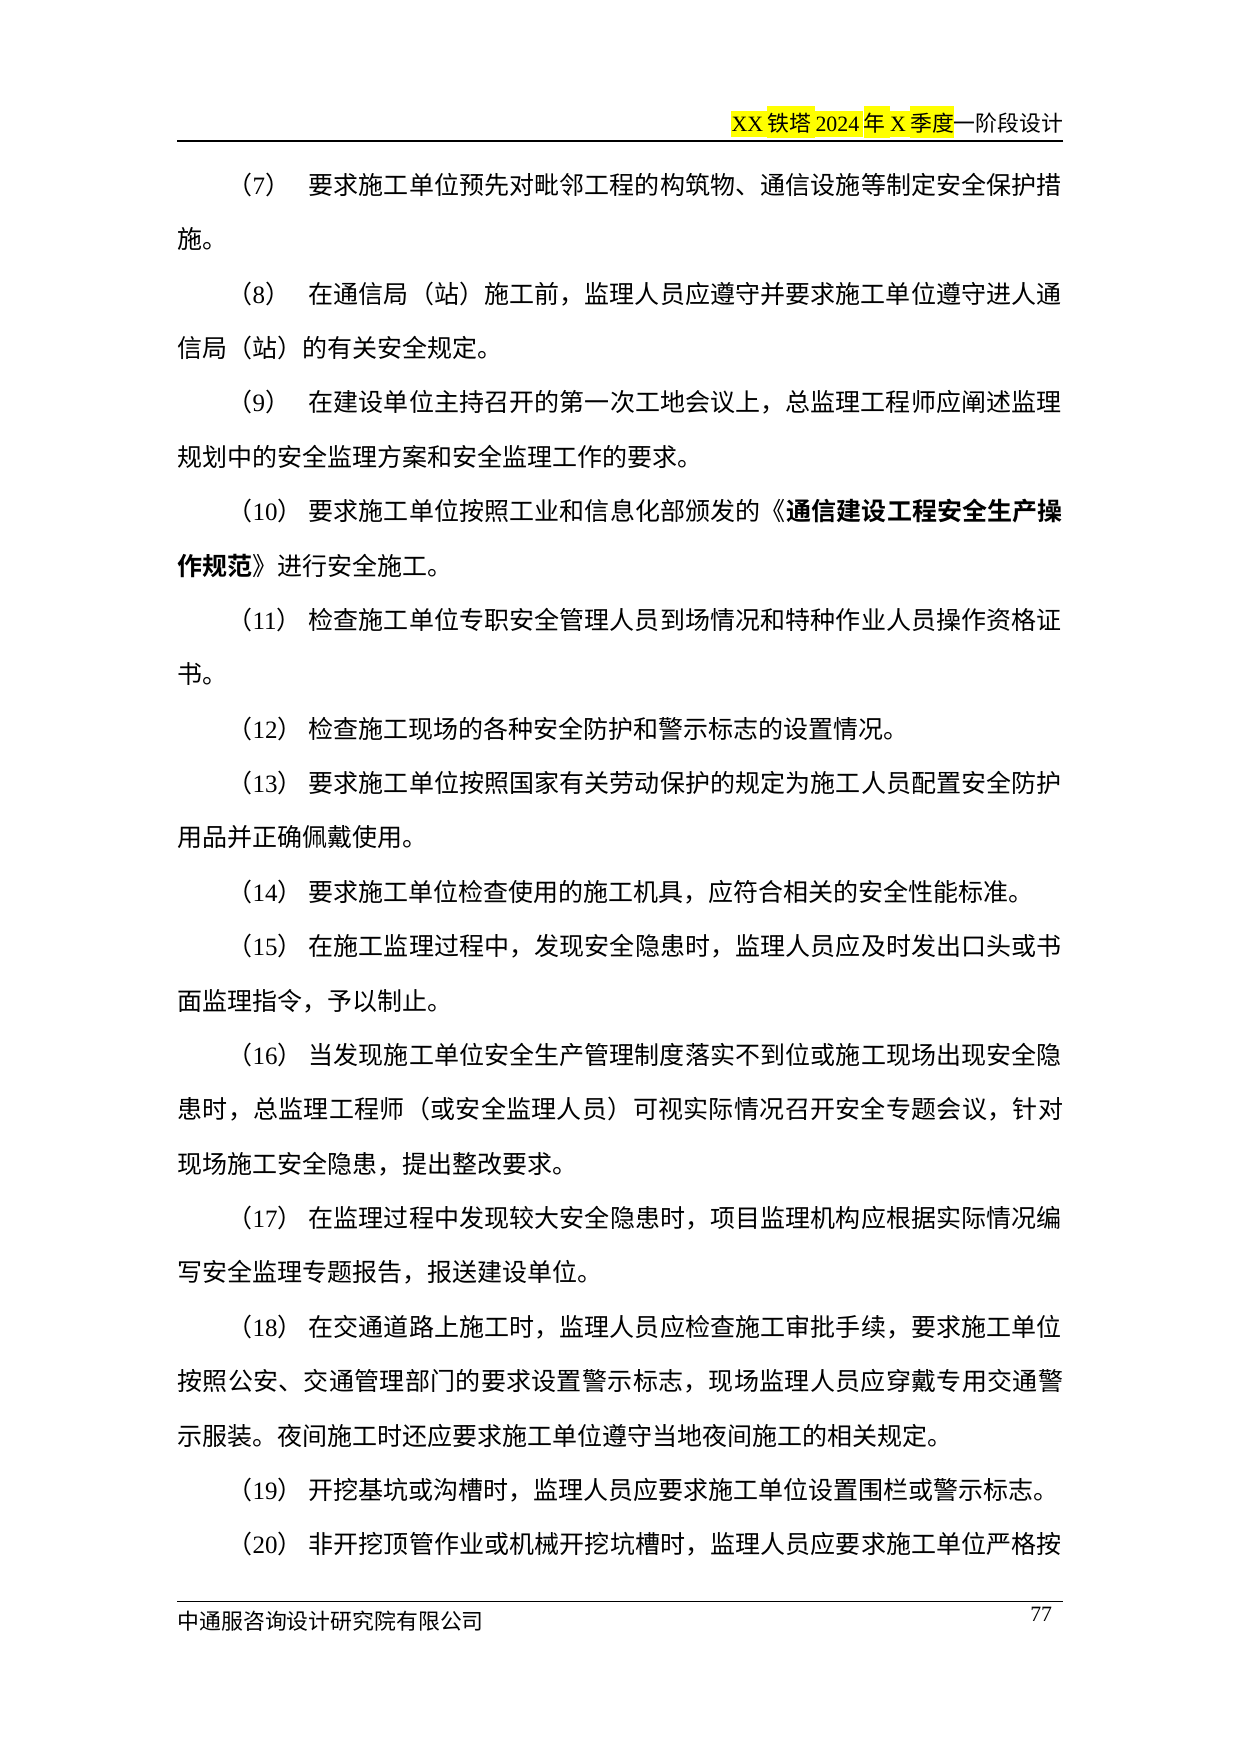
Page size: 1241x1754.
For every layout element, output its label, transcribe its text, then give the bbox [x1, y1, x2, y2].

list 开挖基坑或沟槽时，监理人员应要求施工单位设置围栏或警示标志。 [177, 1470, 1063, 1507]
list 当发现施工单位安全生产管理制度落实不到位或施工现场出现安全隐患时，总监理工程师（或安全监理人员）可视实际情况召开安全专题会议，针对现场施工安全隐患，提出整改要求。 [177, 1035, 1063, 1180]
list 要求施工单位按照工业和信息化部颁发的《通信建设工程安全生产操作规范》进行安全施工。 [177, 492, 1063, 582]
list 在建设单位主持召开的第一次工地会议上，总监理工程师应阐述监理规划中的安全监理方案和安全监理工作的要求。 [177, 383, 1063, 473]
list 在交通道路上施工时，监理人员应检查施工审批手续，要求施工单位按照公安、交通管理部门的要求设置警示标志，现场监理人员应穿戴专用交通警示服装。夜间施工时还应要求施工单位遵守当地夜间施工的相关规定。 [177, 1307, 1063, 1452]
list 在监理过程中发现较大安全隐患时，项目监理机构应根据实际情况编写安全监理专题报告，报送建设单位。 [177, 1198, 1063, 1289]
list 要求施工单位检查使用的施工机具，应符合相关的安全性能标准。 [177, 872, 1063, 908]
list 要求施工单位按照国家有关劳动保护的规定为施工人员配置安全防护用品并正确佩戴使用。 [177, 763, 1063, 854]
list 非开挖顶管作业或机械开挖坑槽时，监理人员应要求施工单位严格按照设计图纸确定钻孔（开挖）位置进行施工。 [177, 1525, 1063, 1561]
list 检查施工现场的各种安全防护和警示标志的设置情况。 [177, 709, 1063, 745]
list 在施工监理过程中，发现安全隐患时，监理人员应及时发出口头或书面监理指令，予以制止。 [177, 927, 1063, 1017]
list 在通信局（站）施工前，监理人员应遵守并要求施工单位遵守进人通信局（站）的有关安全规定。 [177, 274, 1063, 365]
list 检查施工单位专职安全管理人员到场情况和特种作业人员操作资格证书。 [177, 600, 1063, 691]
list 要求施工单位预先对毗邻工程的构筑物、通信设施等制定安全保护措施。 [177, 165, 1063, 256]
